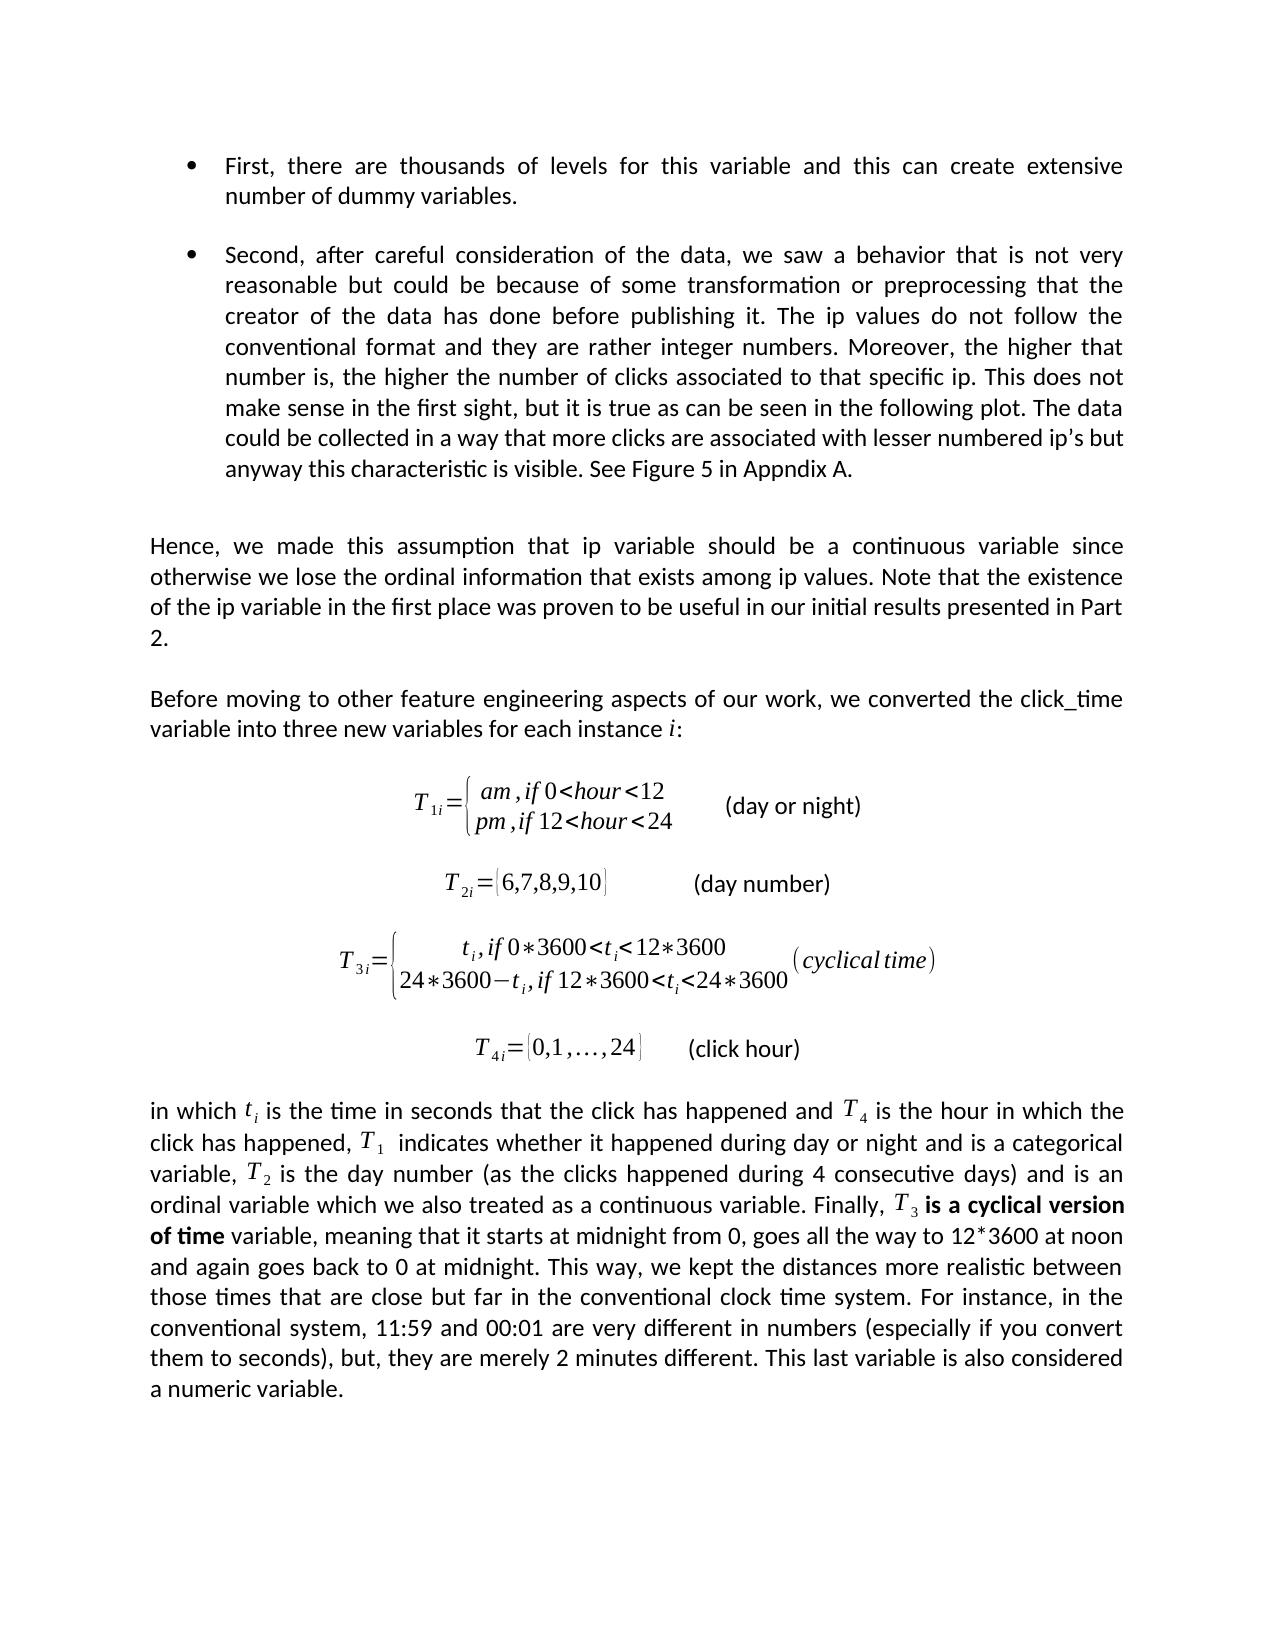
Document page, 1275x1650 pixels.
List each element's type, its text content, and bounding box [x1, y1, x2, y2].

list Second, after careful consideration of the data, we saw a behavior that is not very reasonable but could be because of some transformation or preprocessing that the creator of the data has done before publishing it. The ip values do not follow the conventional format and they are rather integer numbers. Moreover, the higher that number is, the higher the number of clicks associated to that specific ip. This does not make sense in the first sight, but it is true as can be seen in the following plot. The data could be collected in a way that more clicks are associated with lesser numbered ip’s but anyway this characteristic is visible. See Figure 5 in Appndix A. [187, 239, 1125, 483]
list First, there are thousands of levels for this variable and this can create extensive number of dummy variables. [187, 150, 1125, 211]
text Hence, we made this assumption that ip variable should be a continuous variable since otherwise we lose the ordinal information that exists among ip values. Note that the existence of the ip variable in the first place was proven to be useful in our initial results presented in Part 2. [150, 530, 1125, 652]
text (day number) [150, 867, 1125, 900]
text (click hour) [150, 1032, 1125, 1064]
text in which is the time in seconds that the click has happened and is the hour in which the click has happened, indicates whether it happened during day or night and is a categorical variable, is the day number (as the clicks happened during 4 consecutive days) and is an ordinal variable which we also treated as a continuous variable. Finally, is a cyclical version of time variable, meaning that it starts at midnight from 0, goes all the way to 12*3600 at noon and again goes back to 0 at midnight. This way, we kept the distances more realistic between those times that are close but far in the conventional clock time system. For instance, in the conventional system, 11:59 and 00:01 are very different in numbers (especially if you convert them to seconds), but, they are merely 2 minutes different. This last variable is also considered a numeric variable. [150, 1095, 1125, 1403]
text (day or night) [150, 774, 1125, 837]
text Before moving to other feature engineering aspects of our work, we converted the click_time variable into three new variables for each instance : [150, 683, 1125, 744]
